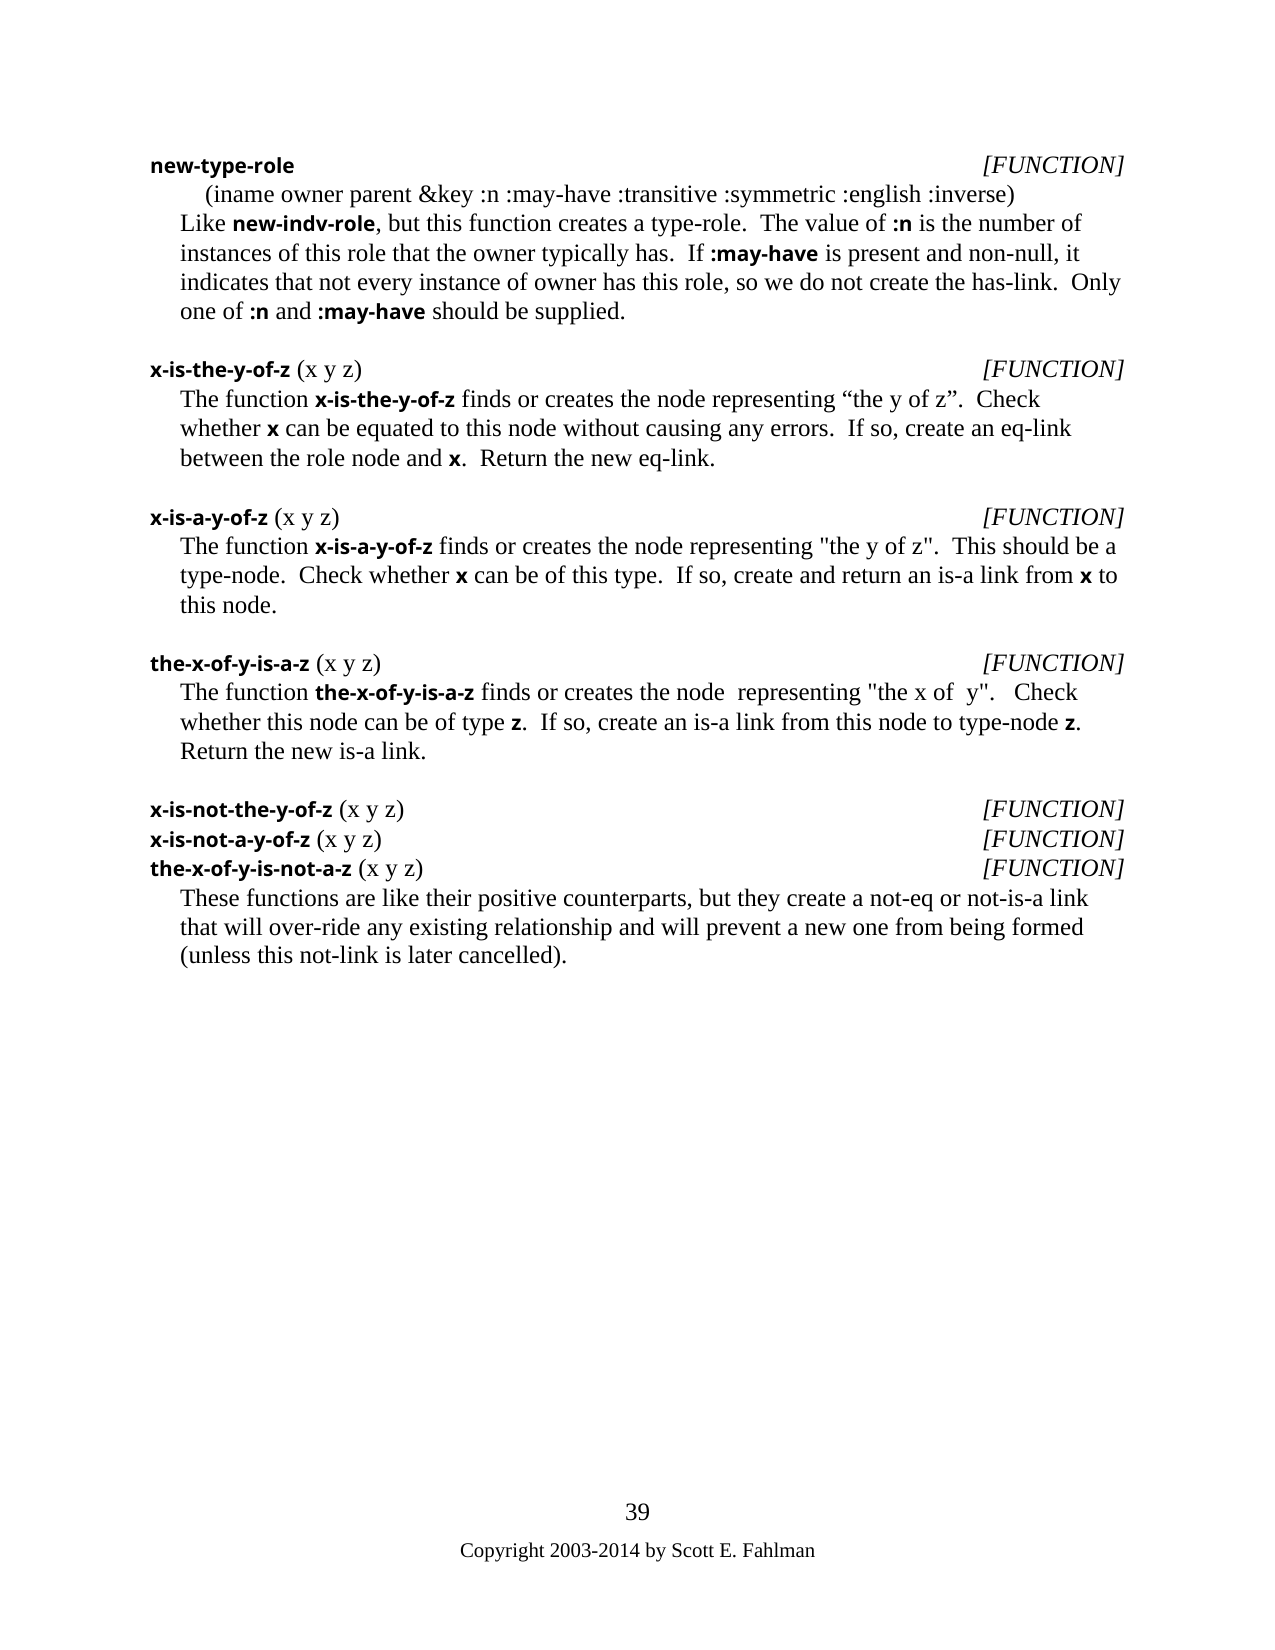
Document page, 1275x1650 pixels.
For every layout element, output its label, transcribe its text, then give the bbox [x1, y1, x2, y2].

text the-x-of-y-is-not-a-z (x y z) [FUNCTION] These functions are like their positive counterparts, but they create a not-eq or not-is-a link that will over-ride any existing relationship and will prevent a new one from being formed (unless this not-link is later cancelled). [150, 853, 1125, 969]
text x-is-a-y-of-z (x y z) [FUNCTION] The function x-is-a-y-of-z finds or creates the node representing "the y of z". This should be a type-node. Check whether x can be of this type. If so, create and return an is-a link from x to this node. [150, 502, 1125, 619]
text x-is-the-y-of-z (x y z) [FUNCTION] The function x-is-the-y-of-z finds or creates the node representing “the y of z”. Check whether x can be equated to this node without causing any errors. If so, create an eq-link between the role node and x. Return the new eq-link. [150, 354, 1125, 472]
text the-x-of-y-is-a-z (x y z) [FUNCTION] The function the-x-of-y-is-a-z finds or creates the node representing "the x of y". Check whether this node can be of type z. If so, create an is-a link from this node to type-node z. Return the new is-a link. [150, 648, 1125, 765]
text x-is-not-the-y-of-z (x y z) [FUNCTION] [150, 794, 1125, 824]
text new-type-role [FUNCTION] (iname owner parent &key :n :may-have :transitive :symmetric :english :inverse) Like new-indv-role, but this function creates a type-role. The value of :n is the number of instances of this role that the owner typically has. If :may-have is present and non-null, it indicates that not every instance of owner has this role, so we do not create the has-link. Only one of :n and :may-have should be supplied. [150, 150, 1125, 325]
text x-is-not-a-y-of-z (x y z) [FUNCTION] [150, 824, 1125, 853]
